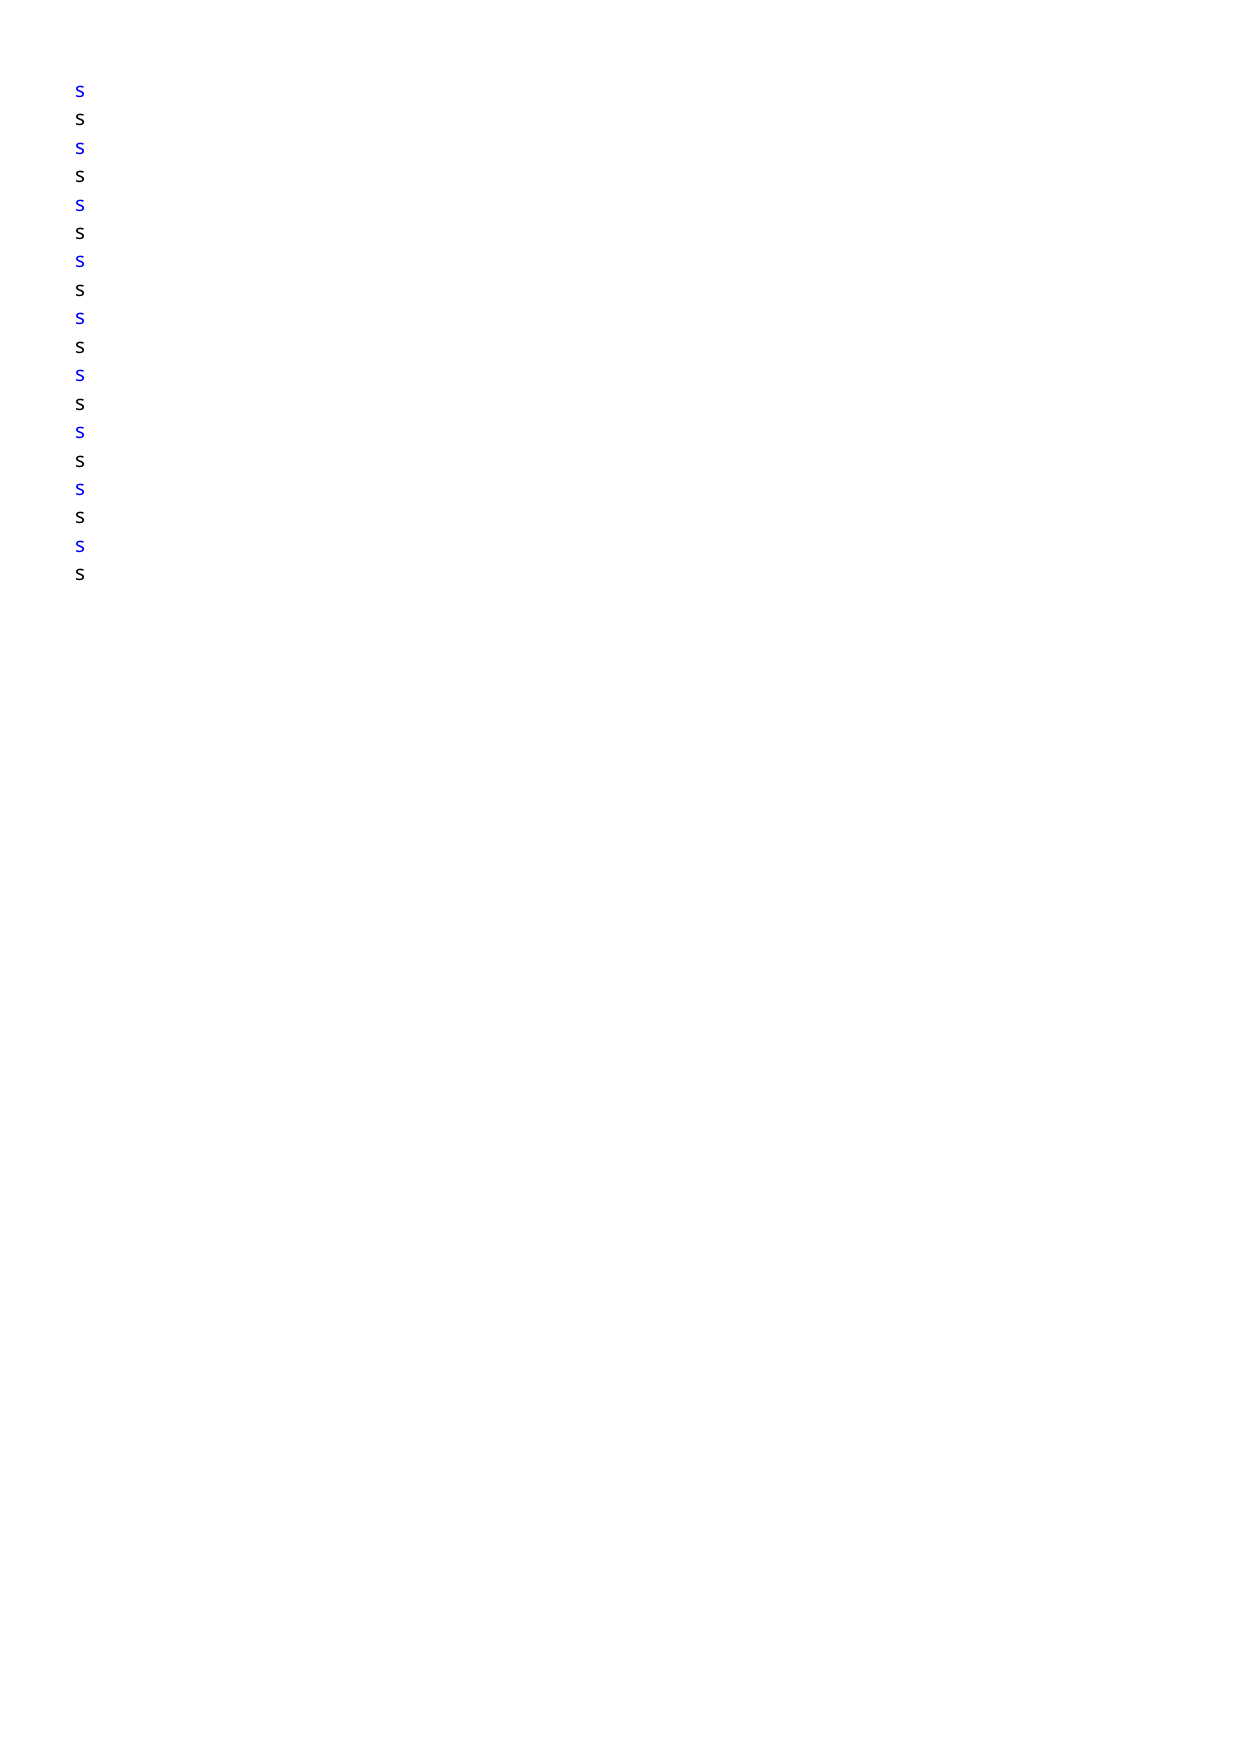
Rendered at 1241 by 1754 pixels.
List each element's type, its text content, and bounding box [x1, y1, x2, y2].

subtitle s [75, 473, 1165, 502]
subtitle s [75, 246, 1165, 274]
subtitle s [75, 416, 1165, 445]
text s [75, 103, 1165, 132]
subtitle s [75, 132, 1165, 160]
subtitle s [75, 302, 1165, 331]
text s [75, 388, 1165, 416]
subtitle s [75, 189, 1165, 217]
text s [75, 217, 1165, 246]
text s [75, 160, 1165, 189]
text s [75, 502, 1165, 530]
text s [75, 445, 1165, 473]
text s [75, 331, 1165, 359]
text s [75, 274, 1165, 302]
subtitle s [75, 75, 1165, 103]
subtitle s [75, 359, 1165, 388]
subtitle s [75, 530, 1165, 558]
text s [75, 558, 1165, 587]
